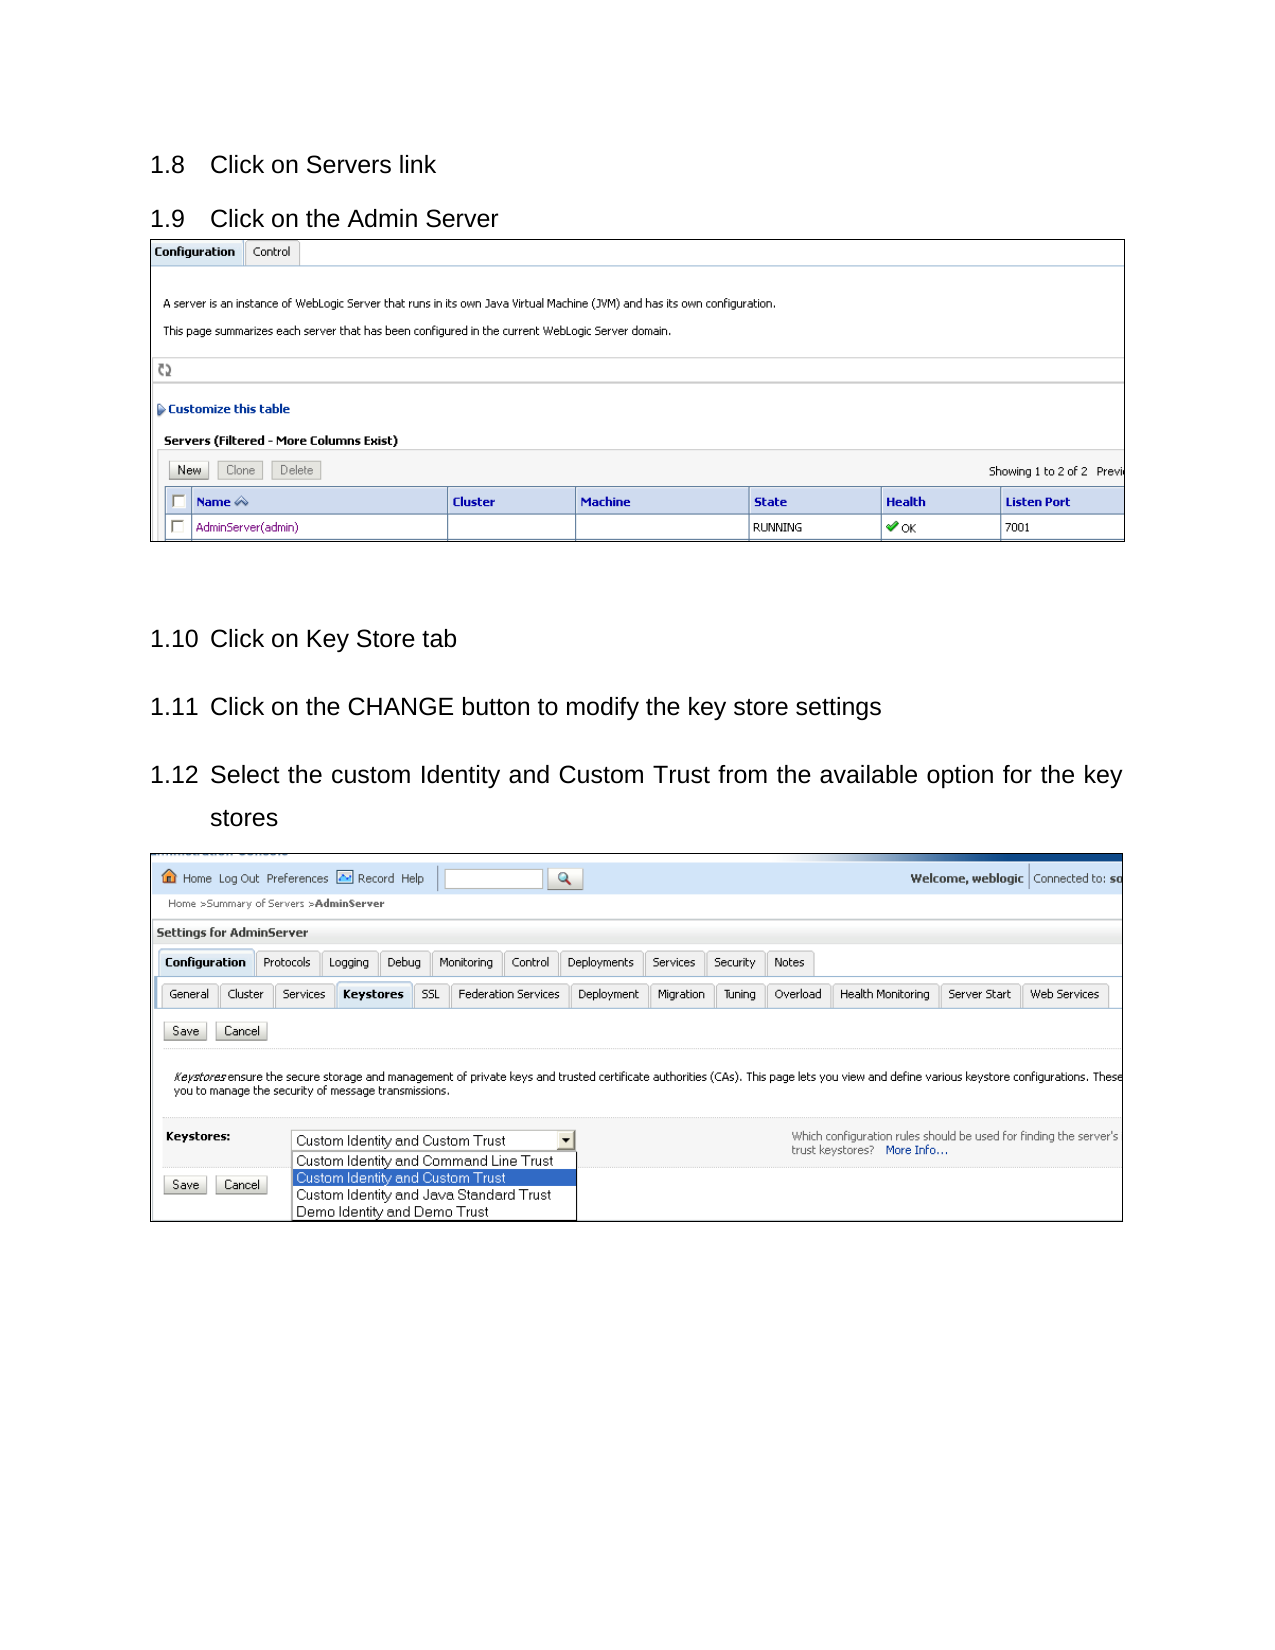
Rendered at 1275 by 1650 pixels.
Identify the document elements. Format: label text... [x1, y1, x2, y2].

subtitle Select the custom Identity and Custom Trust from the available option for the key stores [150, 760, 1125, 832]
subtitle Click on the Admin Server [150, 204, 1125, 232]
subtitle Click on Servers link [150, 150, 1125, 179]
subtitle Click on the CHANGE button to modify the key store settings [150, 692, 1125, 721]
subtitle Click on Key Store tab [150, 624, 1125, 653]
picture [151, 240, 1124, 541]
picture [151, 854, 1122, 1221]
